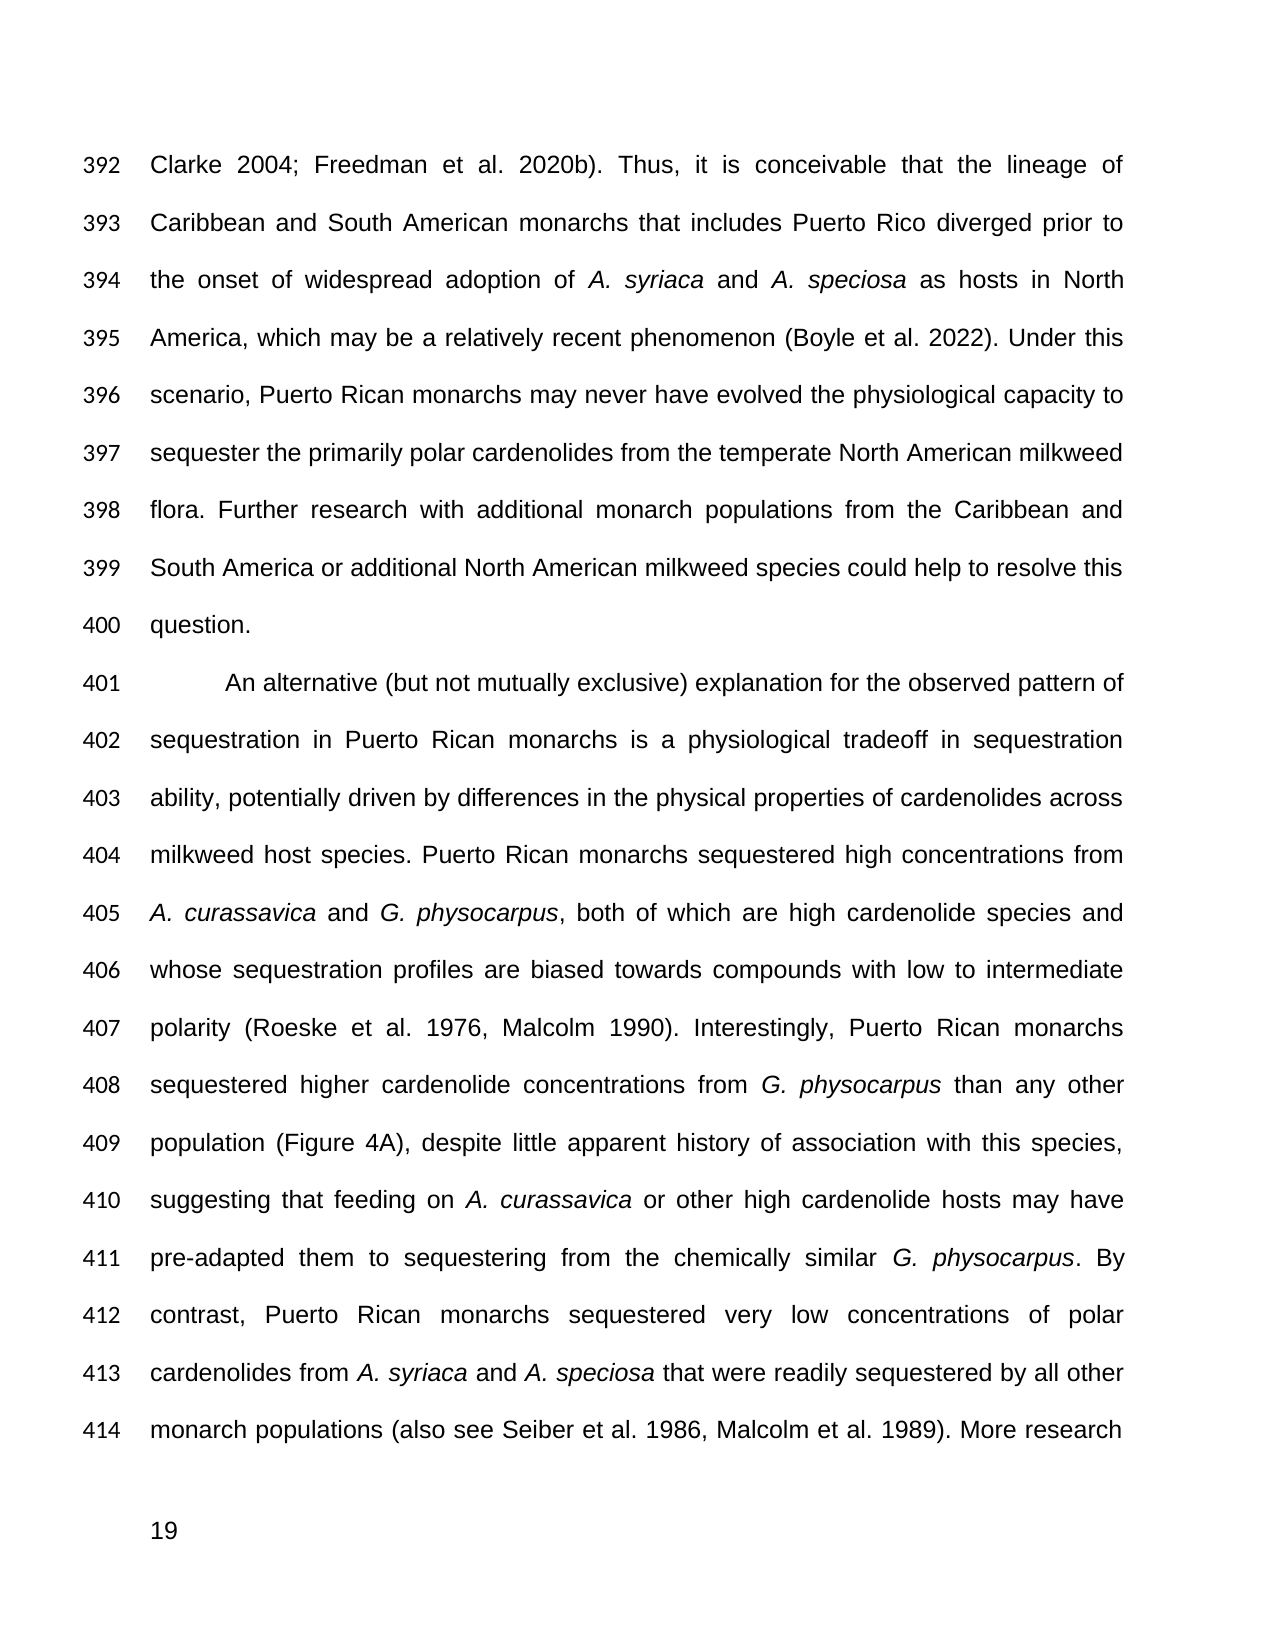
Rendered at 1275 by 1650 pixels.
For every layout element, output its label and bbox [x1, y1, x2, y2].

text [150, 667, 1125, 1444]
text [150, 150, 1125, 639]
